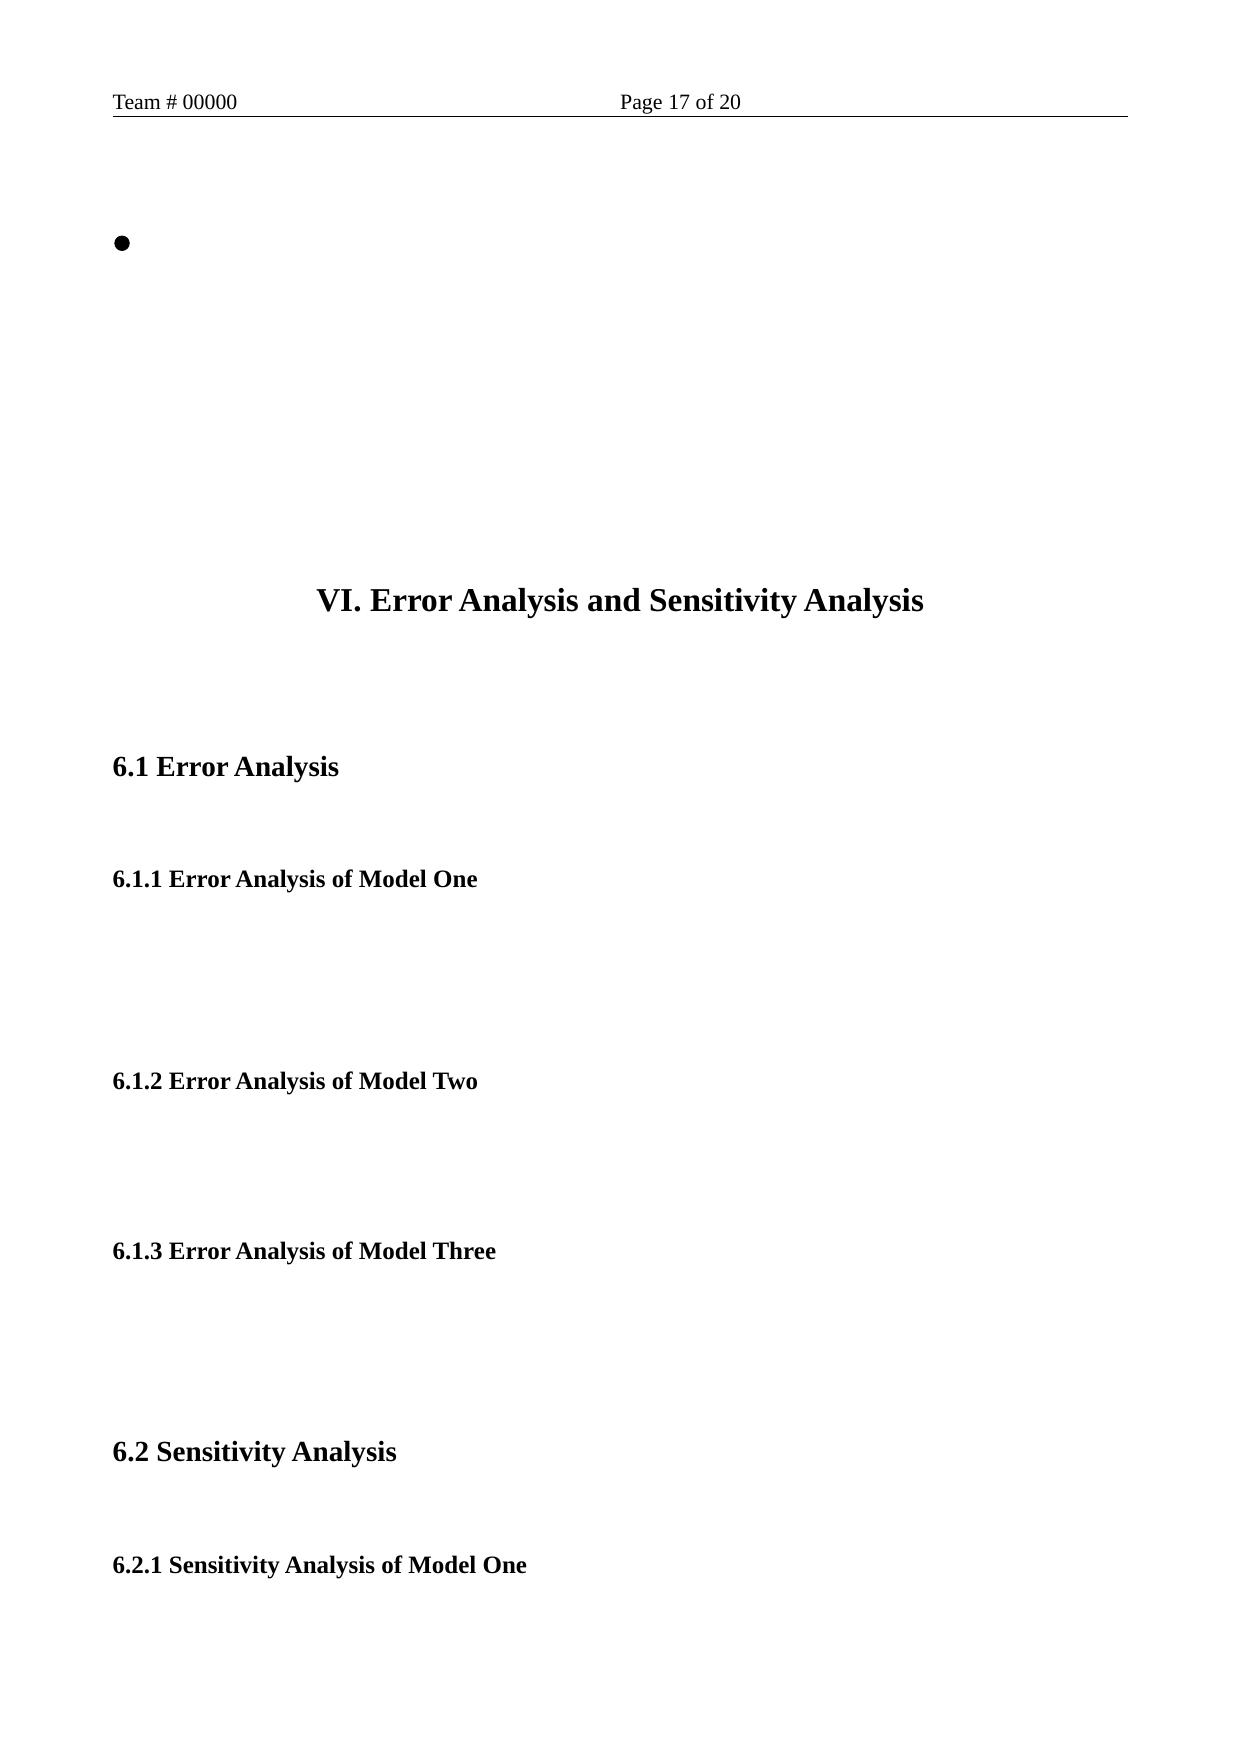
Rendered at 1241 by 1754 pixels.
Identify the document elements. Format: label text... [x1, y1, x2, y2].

subtitle 6.1.3 Error Analysis of Model Three [112, 1234, 1128, 1267]
subtitle 6.2.1 Sensitivity Analysis of Model One [112, 1548, 1128, 1580]
subtitle 6.1.2 Error Analysis of Model Two [112, 1064, 1128, 1097]
subtitle 6.1 Error Analysis [112, 733, 1128, 798]
subtitle VI. Error Analysis and Sensitivity Analysis [112, 567, 1128, 632]
subtitle 6.1.1 Error Analysis of Model One [112, 862, 1128, 895]
subtitle 6.2 Sensitivity Analysis [112, 1419, 1128, 1484]
